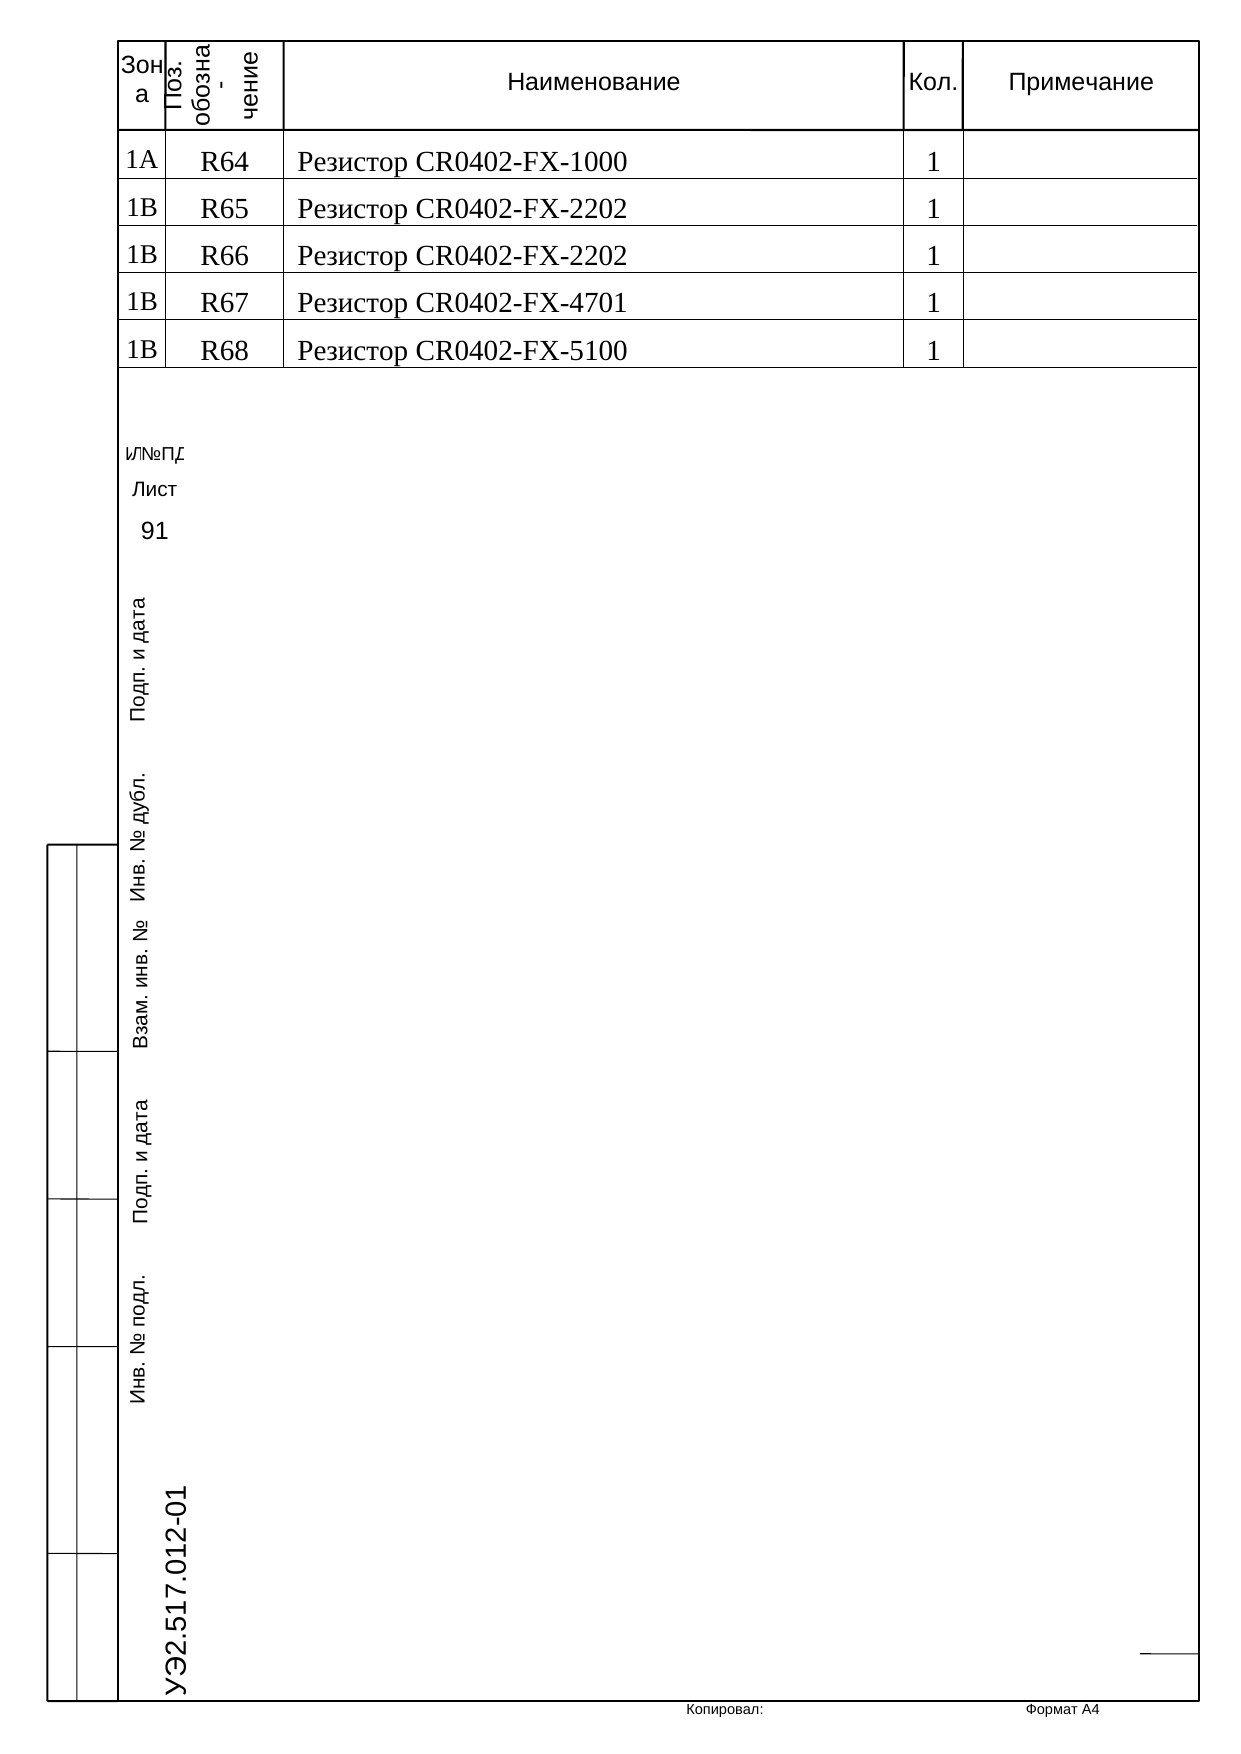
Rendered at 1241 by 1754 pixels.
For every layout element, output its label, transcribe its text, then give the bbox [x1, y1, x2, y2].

table_cell 1B [119, 320, 165, 367]
table_cell 1 [904, 131, 963, 177]
table_cell [964, 273, 1197, 319]
table_cell 1B [119, 273, 165, 319]
table_cell Резистор CR0402-FX-5100 [284, 320, 903, 367]
table_cell [964, 320, 1197, 367]
table_cell 1B [119, 226, 165, 272]
table_cell R65 [166, 179, 283, 225]
table_cell 1B [119, 179, 165, 225]
table_cell R64 [166, 131, 283, 177]
table_cell [964, 179, 1197, 225]
table_cell [964, 226, 1197, 272]
table_cell 1 [904, 320, 963, 367]
table_cell 1A [119, 131, 165, 177]
table_cell Резистор CR0402-FX-4701 [284, 273, 903, 319]
table_cell R66 [166, 226, 283, 272]
table_cell [964, 131, 1197, 177]
table_cell 1 [904, 226, 963, 272]
table_cell R67 [166, 273, 283, 319]
table_cell Резистор CR0402-FX-1000 [284, 131, 903, 177]
table_cell 1 [904, 179, 963, 225]
table_cell R68 [166, 320, 283, 367]
table_cell Резистор CR0402-FX-2202 [284, 179, 903, 225]
table_cell Резистор CR0402-FX-2202 [284, 226, 903, 272]
table_cell 1 [904, 273, 963, 319]
